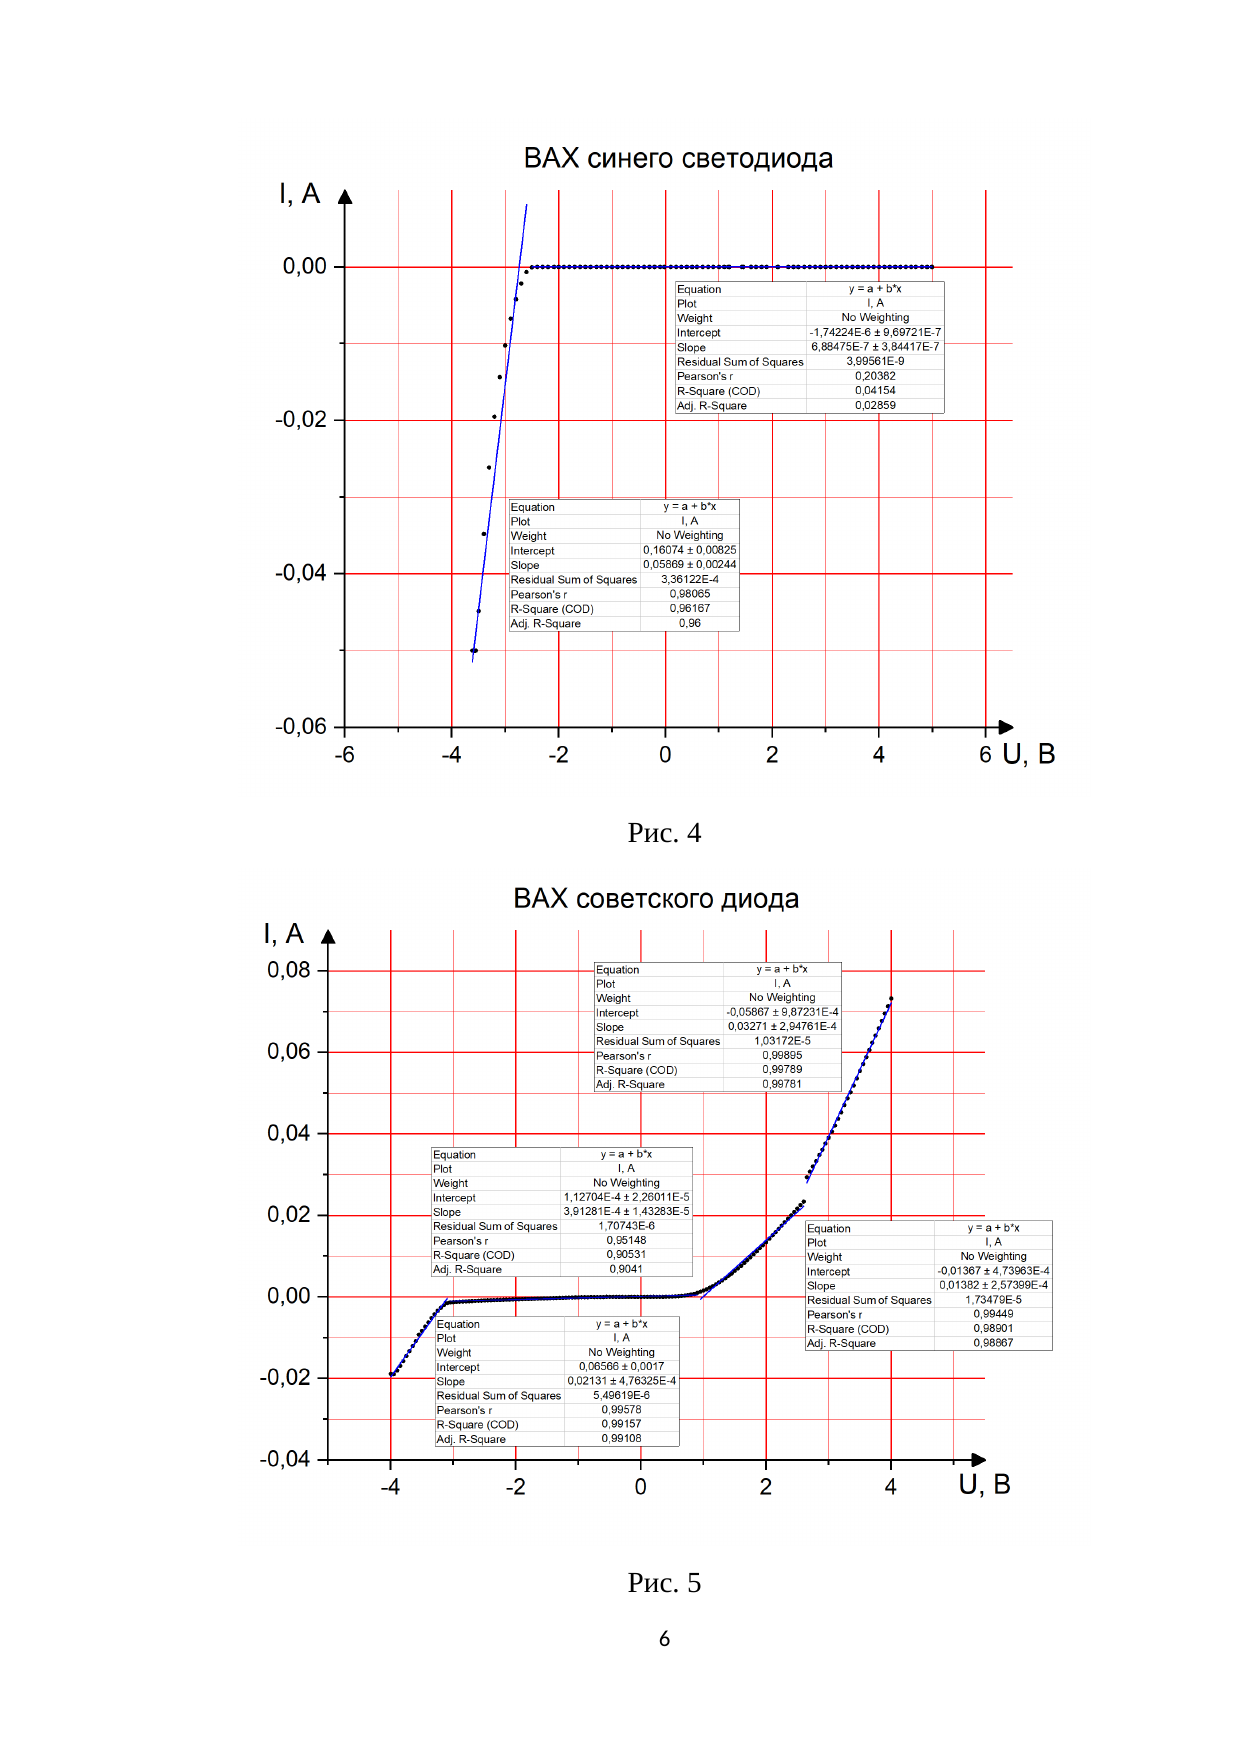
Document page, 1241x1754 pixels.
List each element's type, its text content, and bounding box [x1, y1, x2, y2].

text Рис. 5 [177, 1565, 1152, 1598]
text Рис. 4 [177, 815, 1152, 849]
picture [237, 118, 1091, 797]
picture [238, 868, 1091, 1546]
